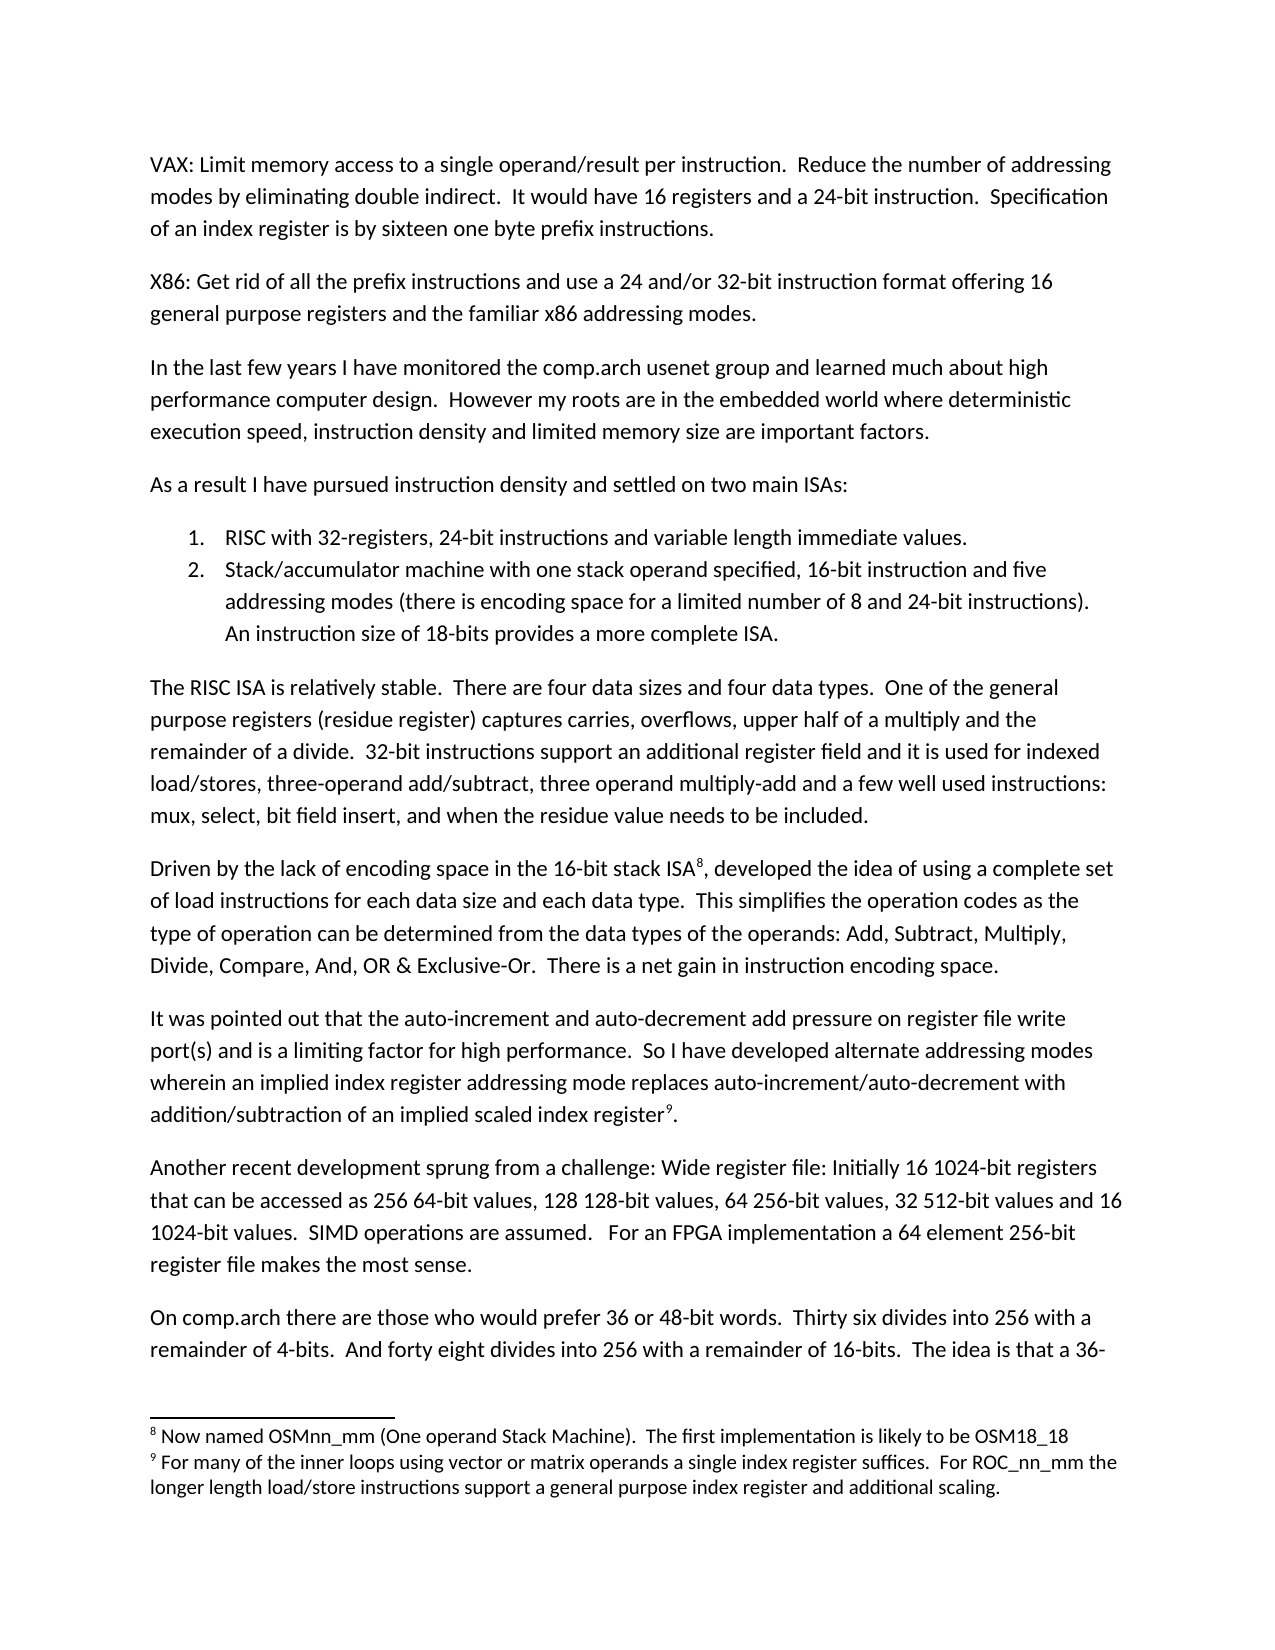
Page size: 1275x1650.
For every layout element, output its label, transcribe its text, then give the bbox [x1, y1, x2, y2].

list Stack/accumulator machine with one stack operand specified, 16-bit instruction and five addressing modes (there is encoding space for a limited number of 8 and 24-bit instructions). An instruction size of 18-bits provides a more complete ISA. [187, 555, 1125, 648]
text X86: Get rid of all the prefix instructions and use a 24 and/or 32-bit instruction format offering 16 general purpose registers and the familiar x86 addressing modes. [150, 267, 1125, 328]
text The RISC ISA is relatively stable. There are four data sizes and four data types. One of the general purpose registers (residue register) captures carries, overflows, upper half of a multiply and the remainder of a divide. 32-bit instructions support an additional register field and it is used for indexed load/stores, three-operand add/subtract, three operand multiply-add and a few well used instructions: mux, select, bit field insert, and when the residue value needs to be included. [150, 673, 1125, 829]
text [150, 1303, 1125, 1363]
text It was pointed out that the auto-increment and auto-decrement add pressure on register file write port(s) and is a limiting factor for high performance. So I have developed alternate addressing modes wherein an implied index register addressing mode replaces auto-increment/auto-decrement with addition/subtraction of an implied scaled index register. [150, 1004, 1125, 1128]
text In the last few years I have monitored the comp.arch usenet group and learned much about high performance computer design. However my roots are in the embedded world where deterministic execution speed, instruction density and limited memory size are important factors. [150, 353, 1125, 445]
text VAX: Limit memory access to a single operand/result per instruction. Reduce the number of addressing modes by eliminating double indirect. It would have 16 registers and a 24-bit instruction. Specification of an index register is by sixteen one byte prefix instructions. [150, 150, 1125, 242]
text As a result I have pursued instruction density and settled on two main ISAs: [150, 470, 1125, 498]
text Driven by the lack of encoding space in the 16-bit stack ISA, developed the idea of using a complete set of load instructions for each data size and each data type. This simplifies the operation codes as the type of operation can be determined from the data types of the operands: Add, Subtract, Multiply, Divide, Compare, And, OR & Exclusive-Or. There is a net gain in instruction encoding space. [150, 854, 1125, 979]
text Another recent development sprung from a challenge: Wide register file: Initially 16 1024-bit registers that can be accessed as 256 64-bit values, 128 128-bit values, 64 256-bit values, 32 512-bit values and 16 1024-bit values. SIMD operations are assumed. For an FPGA implementation a 64 element 256-bit register file makes the most sense. [150, 1153, 1125, 1278]
list RISC with 32-registers, 24-bit instructions and variable length immediate values. [187, 523, 1125, 551]
